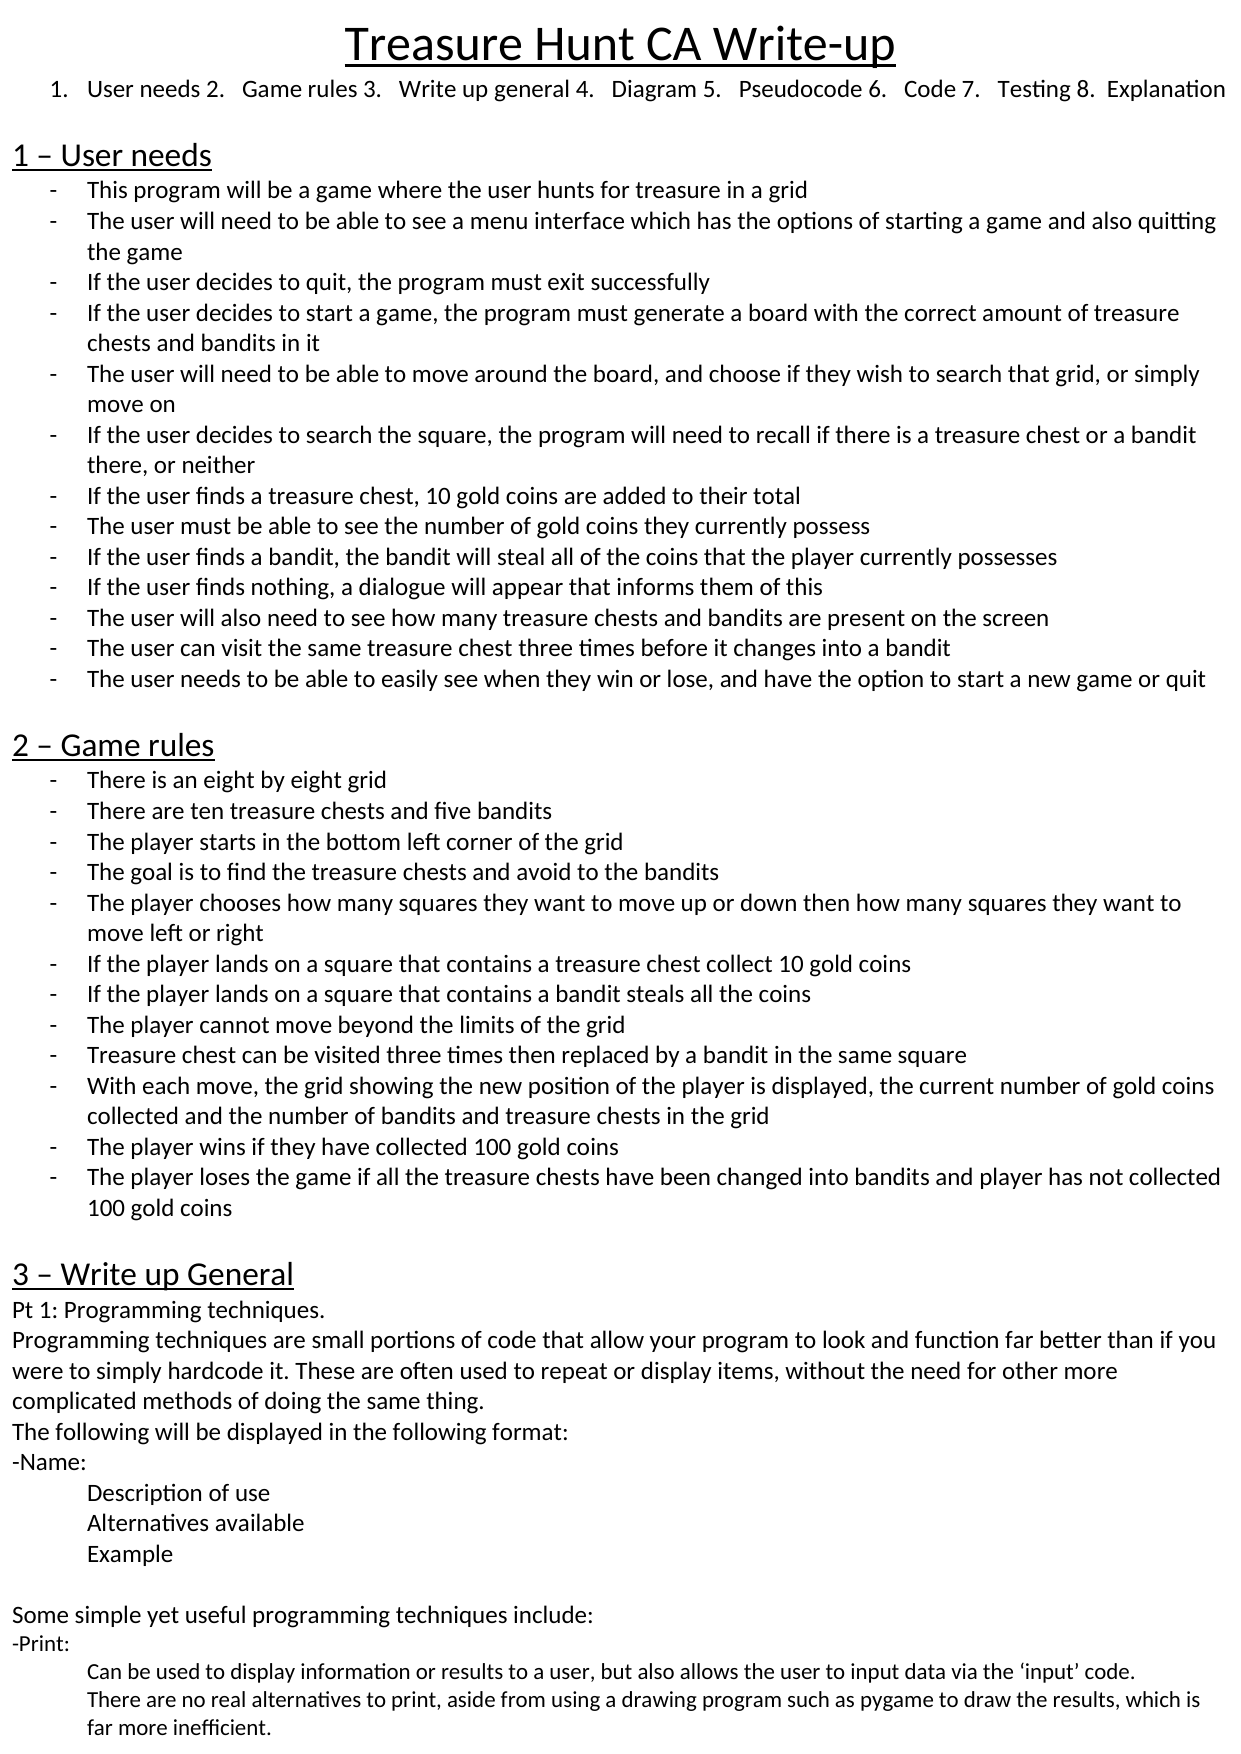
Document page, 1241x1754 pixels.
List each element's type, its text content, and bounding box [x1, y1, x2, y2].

list The player starts in the bottom left corner of the grid [49, 826, 1228, 856]
text Treasure Hunt CA Write-up [12, 12, 1228, 73]
list The user will need to be able to see a menu interface which has the options of starting a game and also quitting the game [49, 205, 1228, 266]
list The user must be able to see the number of gold coins they currently possess [49, 510, 1228, 541]
list The user needs to be able to easily see when they win or lose, and have the option to start a new game or quit [49, 663, 1228, 693]
list With each move, the grid showing the new position of the player is displayed, the current number of gold coins collected and the number of bandits and treasure chests in the grid [49, 1070, 1228, 1131]
list If the user decides to quit, the program must exit successfully [49, 266, 1228, 297]
list This program will be a game where the user hunts for treasure in a grid [49, 174, 1228, 205]
text -Print: [12, 1629, 1228, 1657]
list The player chooses how many squares they want to move up or down then how many squares they want to move left or right [49, 887, 1228, 948]
list The user will need to be able to move around the board, and choose if they wish to search that grid, or simply move on [49, 358, 1228, 419]
list The player wins if they have collected 100 gold coins [49, 1131, 1228, 1161]
text 3 – Write up General [12, 1253, 1228, 1294]
list If the player lands on a square that contains a treasure chest collect 10 gold coins [49, 948, 1228, 978]
list If the user finds a bandit, the bandit will steal all of the coins that the player currently possesses [49, 541, 1228, 571]
text -Name: [12, 1446, 1228, 1477]
text Can be used to display information or results to a user, but also allows the user to input data via the ‘input’ code. [12, 1657, 1228, 1686]
list The goal is to find the treasure chests and avoid to the bandits [49, 856, 1228, 887]
text Description of use [12, 1477, 1228, 1507]
list The player loses the game if all the treasure chests have been changed into bandits and player has not collected 100 gold coins [49, 1161, 1228, 1222]
text There are no real alternatives to print, aside from using a drawing program such as pygame to draw the results, which is far more inefficient. [87, 1686, 1228, 1742]
text Some simple yet useful programming techniques include: [12, 1599, 1228, 1629]
list The player cannot move beyond the limits of the grid [49, 1009, 1228, 1039]
list If the user finds nothing, a dialogue will appear that informs them of this [49, 571, 1228, 602]
list If the user decides to search the square, the program will need to recall if there is a treasure chest or a bandit there, or neither [49, 419, 1228, 480]
text The following will be displayed in the following format: [12, 1416, 1228, 1446]
text 2 – Game rules [12, 724, 1228, 765]
list There is an eight by eight grid [49, 765, 1228, 795]
list There are ten treasure chests and five bandits [49, 795, 1228, 826]
list Treasure chest can be visited three times then replaced by a bandit in the same square [49, 1039, 1228, 1070]
list If the player lands on a square that contains a bandit steals all the coins [49, 978, 1228, 1009]
list User needs 2. Game rules 3. Write up general 4. Diagram 5. Pseudocode 6. Code 7. Testing 8. Explanation [49, 73, 1228, 103]
list If the user decides to start a game, the program must generate a board with the correct amount of treasure chests and bandits in it [49, 297, 1228, 358]
list If the user finds a treasure chest, 10 gold coins are added to their total [49, 480, 1228, 510]
list The user can visit the same treasure chest three times before it changes into a bandit [49, 632, 1228, 663]
text Programming techniques are small portions of code that allow your program to look and function far better than if you were to simply hardcode it. These are often used to repeat or display items, without the need for other more complicated methods of doing the same thing. [12, 1324, 1228, 1416]
text Example [12, 1538, 1228, 1568]
text 1 – User needs [12, 134, 1228, 174]
text Pt 1: Programming techniques. [12, 1294, 1228, 1324]
text Alternatives available [12, 1507, 1228, 1538]
list The user will also need to see how many treasure chests and bandits are present on the screen [49, 602, 1228, 632]
